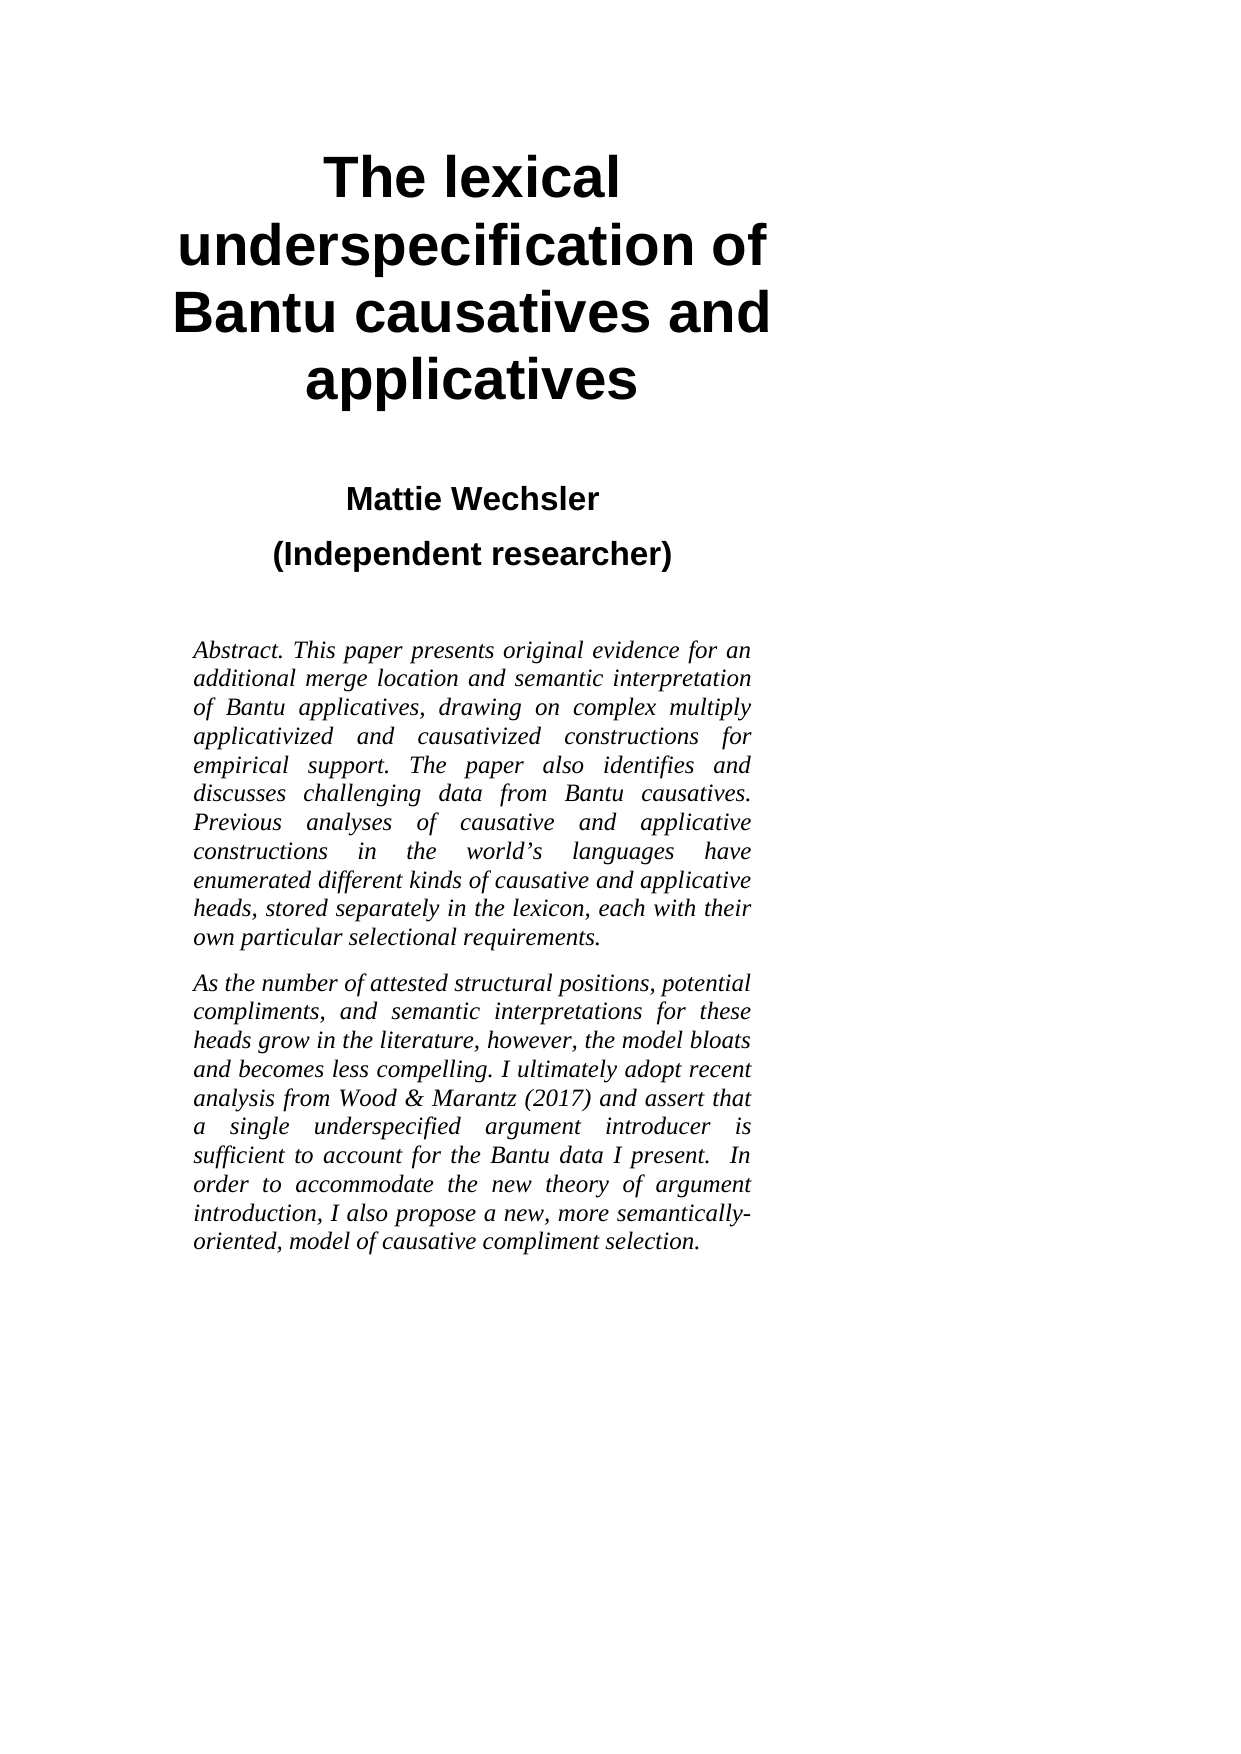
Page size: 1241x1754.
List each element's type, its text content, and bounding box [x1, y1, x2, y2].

title The lexical underspecification of Bantu causatives and applicatives [118, 143, 827, 411]
text Mattie Wechsler [118, 479, 827, 517]
text (Independent researcher) [118, 534, 827, 573]
text Abstract. This paper presents original evidence for an additional merge location and semantic interpretation of Bantu applicatives, drawing on complex multiply applicativized and causativized constructions for empirical support. The paper also identifies and discusses challenging data from Bantu causatives. Previous analyses of causative and applicative constructions in the world’s languages have enumerated different kinds of causative and applicative heads, stored separately in the lexicon, each with their own particular selectional requirements. [193, 635, 752, 951]
text As the number of attested structural positions, potential compliments, and semantic interpretations for these heads grow in the literature, however, the model bloats and becomes less compelling. I ultimately adopt recent analysis from Wood & Marantz (2017) and assert that a single underspecified argument introducer is sufficient to account for the Bantu data I present. In order to accommodate the new theory of argument introduction, I also propose a new, more semantically-oriented, model of causative compliment selection. [193, 968, 752, 1255]
